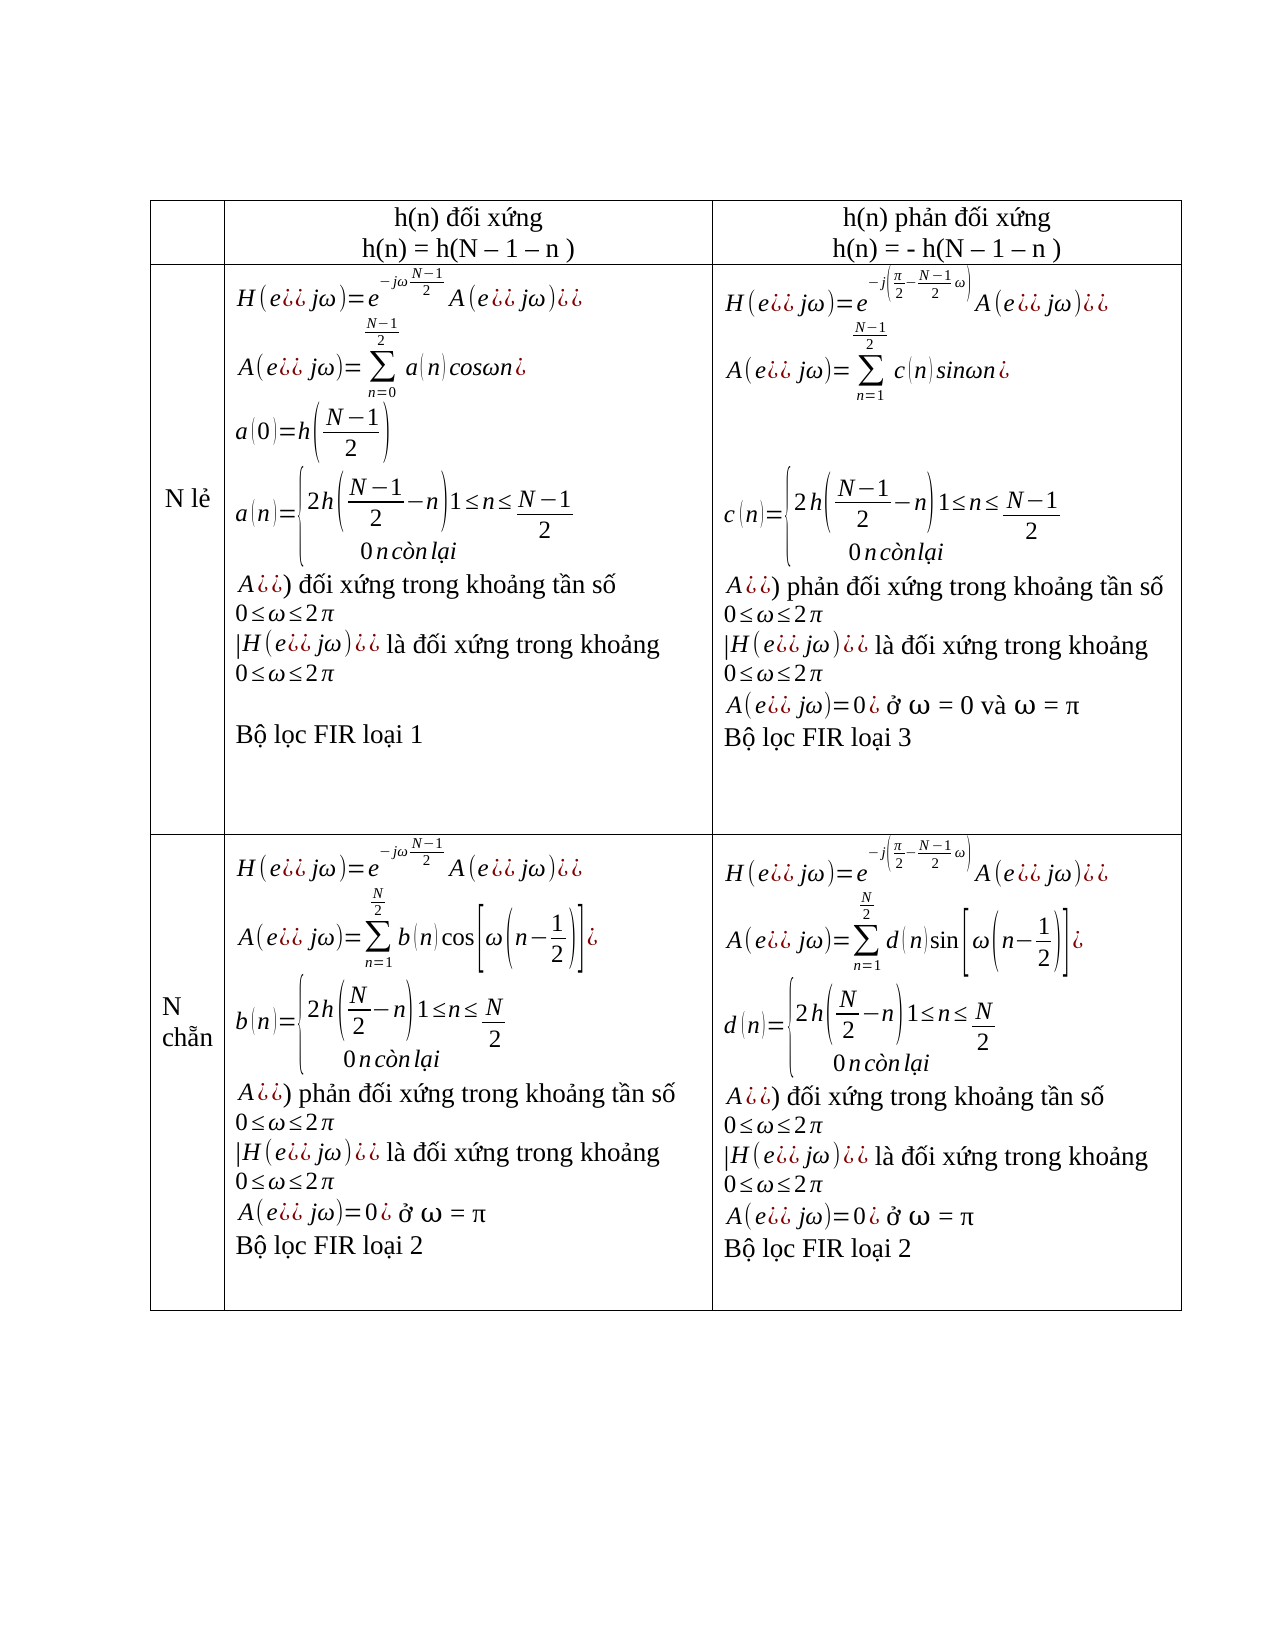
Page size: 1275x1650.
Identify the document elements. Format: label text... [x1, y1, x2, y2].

table_header [151, 201, 224, 263]
table_cell N lẻ [151, 265, 224, 833]
table_cell ) phản đối xứng trong khoảng tần số | là đối xứng trong khoảng ở ω = π Bộ lọc FIR loại 2 [225, 835, 712, 1309]
table_cell ) phản đối xứng trong khoảng tần số | là đối xứng trong khoảng ở ω = 0 và ω = π Bộ lọc FIR loại 3 [713, 265, 1181, 833]
table_header h(n) phản đối xứng h(n) = - h(N – 1 – n ) [713, 201, 1181, 263]
table_cell ) đối xứng trong khoảng tần số | là đối xứng trong khoảng Bộ lọc FIR loại 1 [225, 265, 712, 833]
table_header h(n) đối xứng h(n) = h(N – 1 – n ) [225, 201, 712, 263]
table_cell N chẵn [151, 835, 224, 1309]
table_cell ) đối xứng trong khoảng tần số | là đối xứng trong khoảng ở ω = π Bộ lọc FIR loại 2 [713, 835, 1181, 1309]
